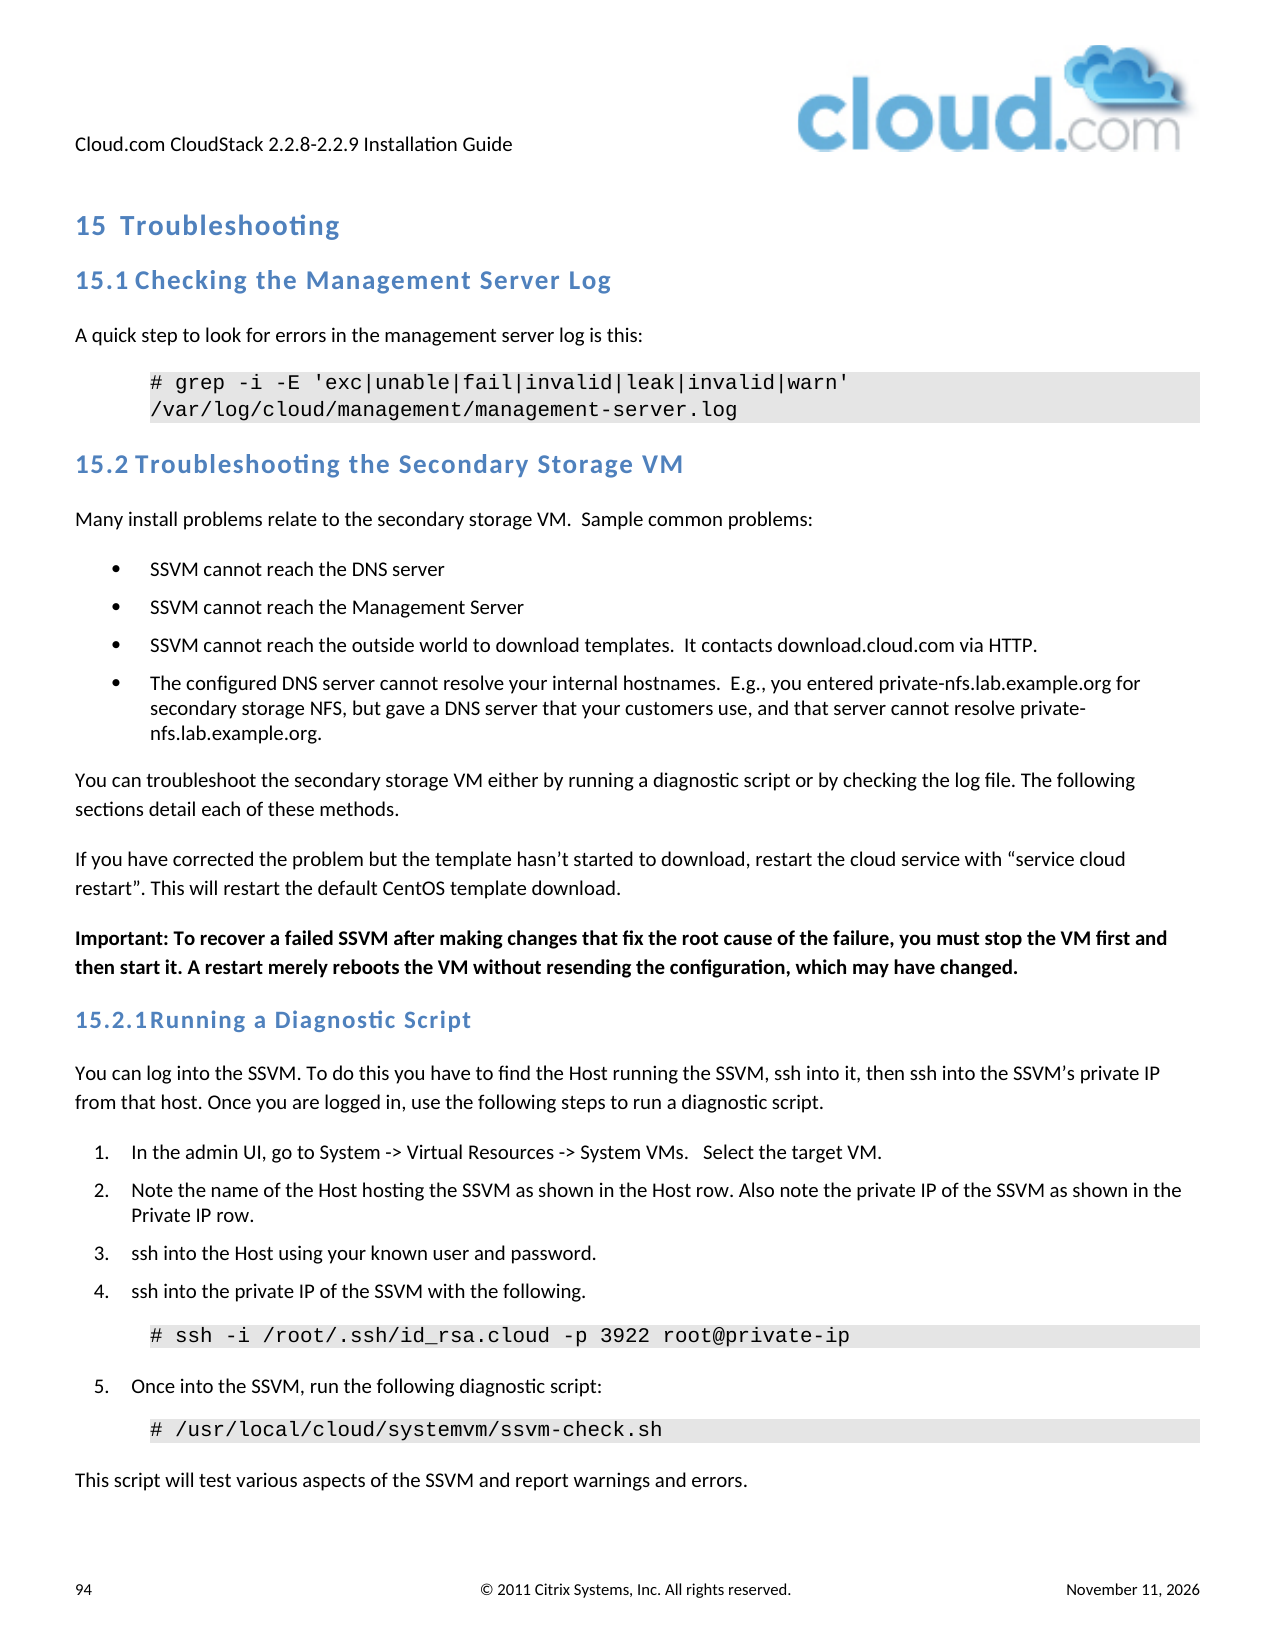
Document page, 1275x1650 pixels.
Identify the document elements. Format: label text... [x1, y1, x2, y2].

text You can log into the SSVM. To do this you have to find the Host running the SSVM, ssh into it, then ssh into the SSVM’s private IP from that host. Once you are logged in, use the following steps to run a diagnostic script. [75, 1060, 1200, 1115]
picture [797, 45, 1200, 152]
list In the admin UI, go to System -> Virtual Resources -> System VMs. Select the target VM. [94, 1139, 1200, 1165]
text # /usr/local/cloud/systemvm/ssvm-check.sh [150, 1419, 1200, 1443]
list ssh into the private IP of the SSVM with the following. [94, 1278, 1200, 1304]
list SSVM cannot reach the Management Server [112, 594, 1200, 619]
text Important: To recover a failed SSVM after making changes that fix the root cause of the failure, you must stop the VM first and then start it. A restart merely reboots the VM without resending the configuration, which may have changed. [75, 925, 1200, 980]
list ssh into the Host using your known user and password. [94, 1241, 1200, 1266]
list The configured DNS server cannot resolve your internal hostnames. E.g., you entered private-nfs.lab.example.org for secondary storage NFS, but gave a DNS server that your customers use, and that server cannot resolve private-nfs.lab.example.org. [112, 670, 1200, 746]
text Many install problems relate to the secondary storage VM. Sample common problems: [75, 506, 1200, 531]
text This script will test various aspects of the SSVM and report warnings and errors. [75, 1467, 1200, 1492]
text If you have corrected the problem but the template hasn’t started to download, restart the cloud service with “service cloud restart”. This will restart the default CentOS template download. [75, 846, 1200, 901]
text A quick step to look for errors in the management server log is this: [75, 322, 1200, 347]
list Note the name of the Host hosting the SSVM as shown in the Host row. Also note the private IP of the SSVM as shown in the Private IP row. [94, 1177, 1200, 1228]
text # ssh -i /root/.ssh/id_rsa.cloud -p 3922 root@private-ip [150, 1325, 1200, 1348]
list SSVM cannot reach the DNS server [112, 556, 1200, 581]
subtitle Running a Diagnostic Script [75, 1004, 1200, 1035]
list Once into the SSVM, run the following diagnostic script: [94, 1373, 1200, 1398]
subtitle Troubleshooting the Secondary Storage VM [75, 447, 1200, 480]
list SSVM cannot reach the outside world to download templates. It contacts download.cloud.com via HTTP. [112, 632, 1200, 657]
text # grep -i -E 'exc|unable|fail|invalid|leak|invalid|warn' /var/log/cloud/management/management-server.log [150, 372, 1200, 423]
subtitle Troubleshooting [75, 207, 1200, 242]
subtitle Checking the Management Server Log [75, 263, 1200, 296]
text You can troubleshoot the secondary storage VM either by running a diagnostic script or by checking the log file. The following sections detail each of these methods. [75, 767, 1200, 821]
